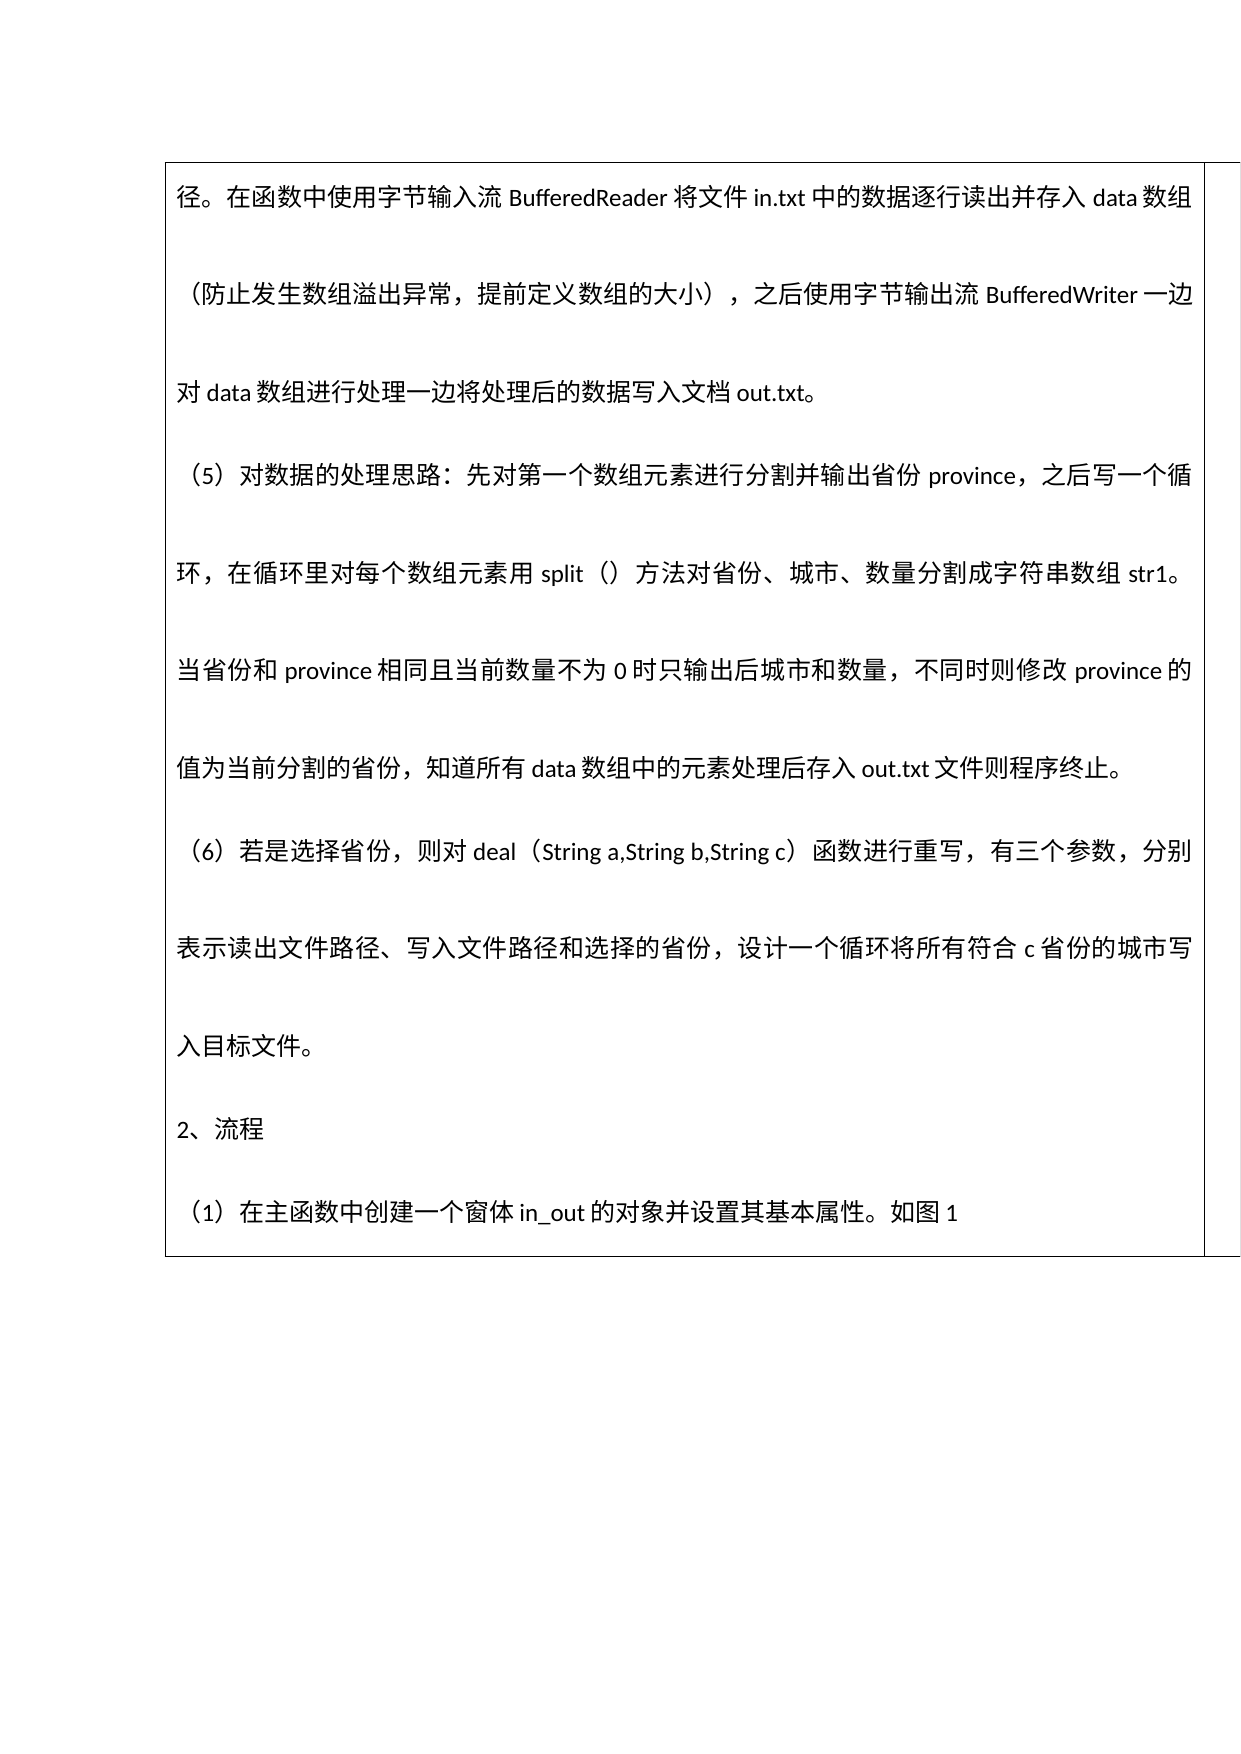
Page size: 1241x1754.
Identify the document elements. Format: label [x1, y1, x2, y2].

table_cell [1205, 163, 1240, 1256]
table_cell [166, 163, 1204, 1256]
